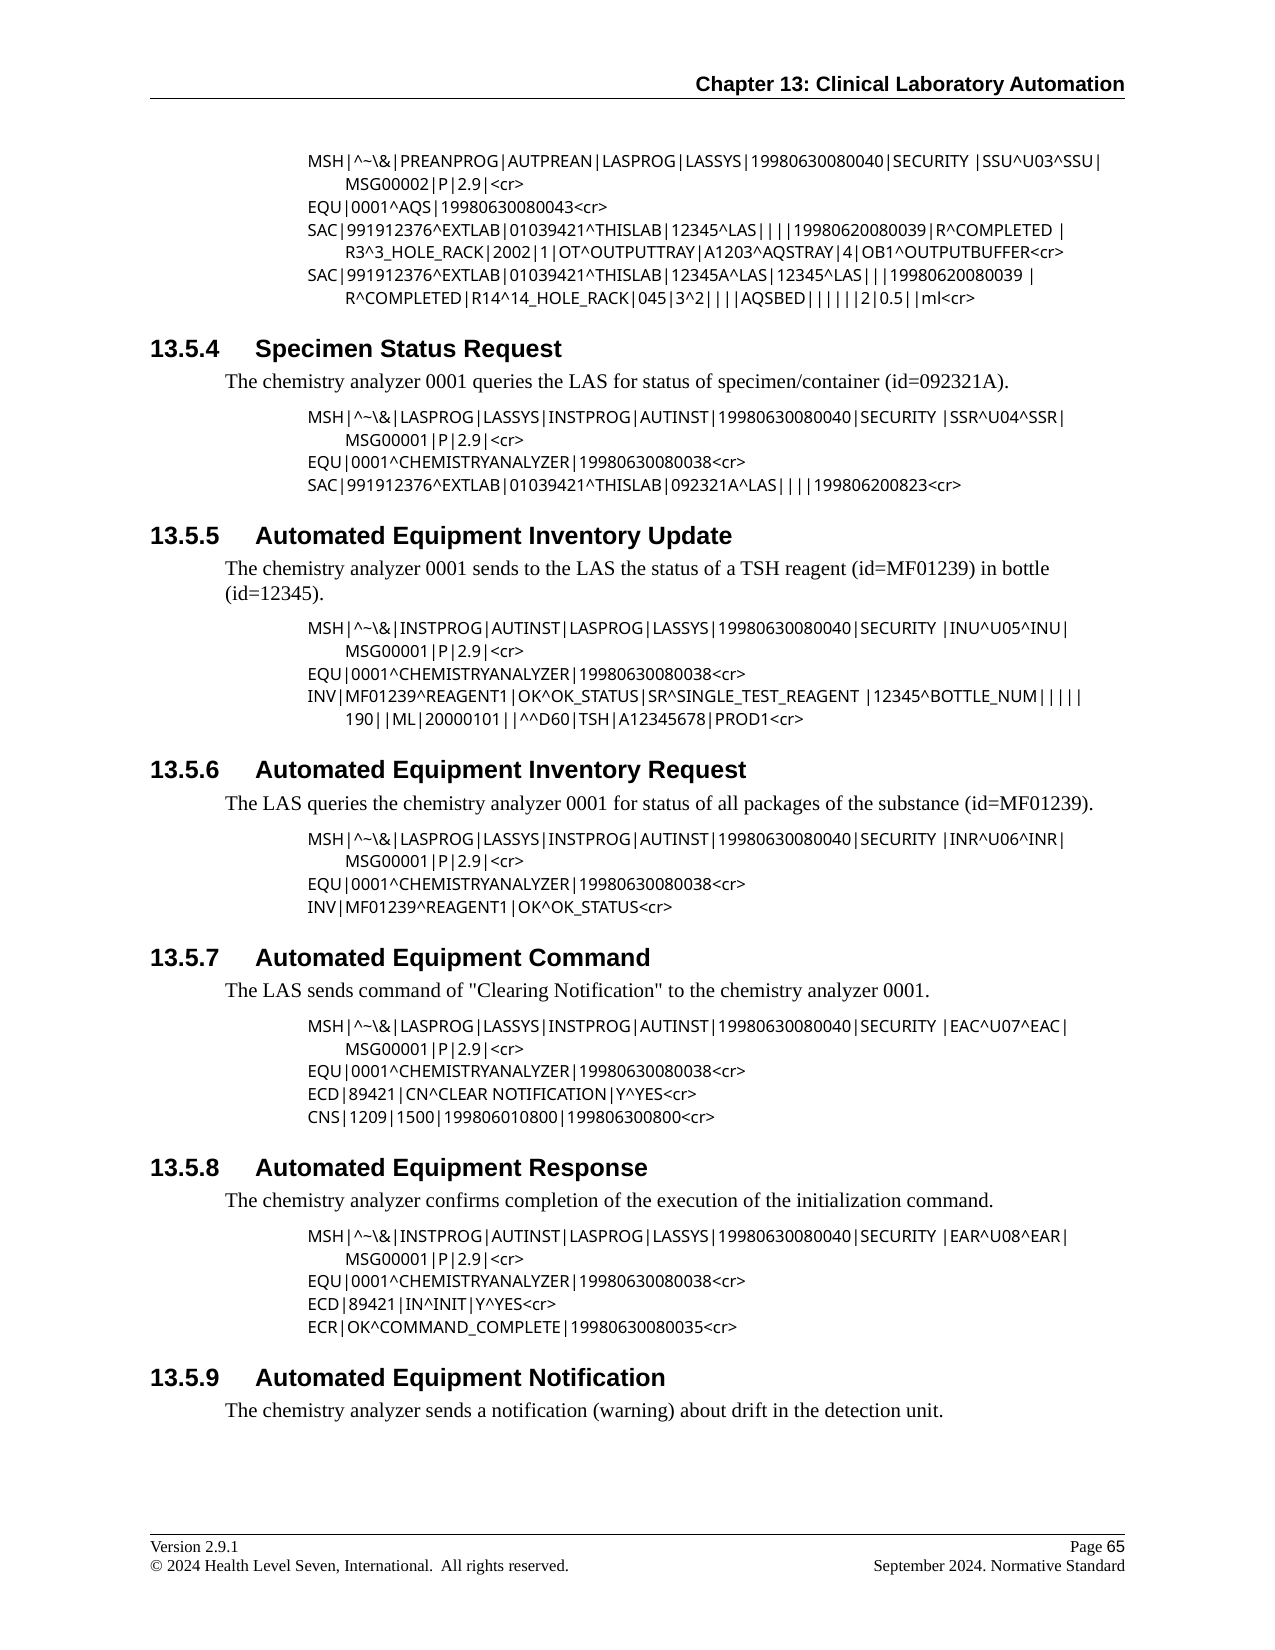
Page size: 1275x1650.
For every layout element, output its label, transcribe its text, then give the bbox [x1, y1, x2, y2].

text CNS|1209|1500|199806010800|199806300800<cr> [307, 1105, 1125, 1128]
text MSH|^~\&|LASPROG|LASSYS|INSTPROG|AUTINST|19980630080040|SECURITY |INR^U06^INR|MSG00001|P|2.9|<cr> [307, 827, 1125, 872]
text ECR|OK^COMMAND_COMPLETE|19980630080035<cr> [307, 1315, 1125, 1338]
text The chemistry analyzer 0001 queries the LAS for status of specimen/container (id=092321A). [225, 369, 1125, 393]
text The LAS sends command of "Clearing Notification" to the chemistry analyzer 0001. [225, 978, 1125, 1002]
text The chemistry analyzer confirms completion of the execution of the initialization command. [225, 1188, 1125, 1212]
text MSH|^~\&|INSTPROG|AUTINST|LASPROG|LASSYS|19980630080040|SECURITY |INU^U05^INU|MSG00001|P|2.9|<cr> [307, 617, 1125, 662]
subtitle Specimen Status Request [150, 334, 1125, 363]
subtitle Automated Equipment Inventory Update [150, 521, 1125, 550]
text SAC|991912376^EXTLAB|01039421^THISLAB|092321A^LAS||||199806200823<cr> [307, 474, 1125, 496]
text MSH|^~\&|LASPROG|LASSYS|INSTPROG|AUTINST|19980630080040|SECURITY |EAC^U07^EAC|MSG00001|P|2.9|<cr> [307, 1014, 1125, 1060]
text SAC|991912376^EXTLAB|01039421^THISLAB|12345A^LAS|12345^LAS|||19980620080039 |R^COMPLETED|R14^14_HOLE_RACK|045|3^2||||AQSBED||||||2|0.5||ml<cr> [307, 263, 1125, 309]
text EQU|0001^CHEMISTRYANALYZER|19980630080038<cr> [307, 872, 1125, 895]
text SAC|991912376^EXTLAB|01039421^THISLAB|12345^LAS||||19980620080039|R^COMPLETED |R3^3_HOLE_RACK|2002|1|OT^OUTPUTTRAY|A1203^AQSTRAY|4|OB1^OUTPUTBUFFER<cr> [307, 218, 1125, 263]
text ECD|89421|CN^CLEAR NOTIFICATION|Y^YES<cr> [307, 1083, 1125, 1105]
text INV|MF01239^REAGENT1|OK^OK_STATUS<cr> [307, 895, 1125, 918]
text EQU|0001^CHEMISTRYANALYZER|19980630080038<cr> [307, 1060, 1125, 1083]
subtitle Automated Equipment Response [150, 1153, 1125, 1182]
text EQU|0001^AQS|19980630080043<cr> [307, 195, 1125, 218]
text ECD|89421|IN^INIT|Y^YES<cr> [307, 1293, 1125, 1315]
subtitle Automated Equipment Command [150, 943, 1125, 972]
text INV|MF01239^REAGENT1|OK^OK_STATUS|SR^SINGLE_TEST_REAGENT |12345^BOTTLE_NUM|||||190||ML|20000101||^^D60|TSH|A12345678|PROD1<cr> [307, 685, 1125, 731]
subtitle Automated Equipment Notification [150, 1363, 1125, 1392]
text EQU|0001^CHEMISTRYANALYZER|19980630080038<cr> [307, 1270, 1125, 1293]
text MSH|^~\&|PREANPROG|AUTPREAN|LASPROG|LASSYS|19980630080040|SECURITY |SSU^U03^SSU|MSG00002|P|2.9|<cr> [307, 150, 1125, 195]
text EQU|0001^CHEMISTRYANALYZER|19980630080038<cr> [307, 451, 1125, 474]
text The LAS queries the chemistry analyzer 0001 for status of all packages of the substance (id=MF01239). [225, 791, 1125, 814]
text MSH|^~\&|INSTPROG|AUTINST|LASPROG|LASSYS|19980630080040|SECURITY |EAR^U08^EAR|MSG00001|P|2.9|<cr> [307, 1224, 1125, 1270]
text The chemistry analyzer 0001 sends to the LAS the status of a TSH reagent (id=MF01239) in bottle (id=12345). [225, 556, 1125, 604]
subtitle Automated Equipment Inventory Request [150, 756, 1125, 784]
text EQU|0001^CHEMISTRYANALYZER|19980630080038<cr> [307, 662, 1125, 685]
text The chemistry analyzer sends a notification (warning) about drift in the detection unit. [225, 1398, 1125, 1422]
text MSH|^~\&|LASPROG|LASSYS|INSTPROG|AUTINST|19980630080040|SECURITY |SSR^U04^SSR|MSG00001|P|2.9|<cr> [307, 406, 1125, 451]
